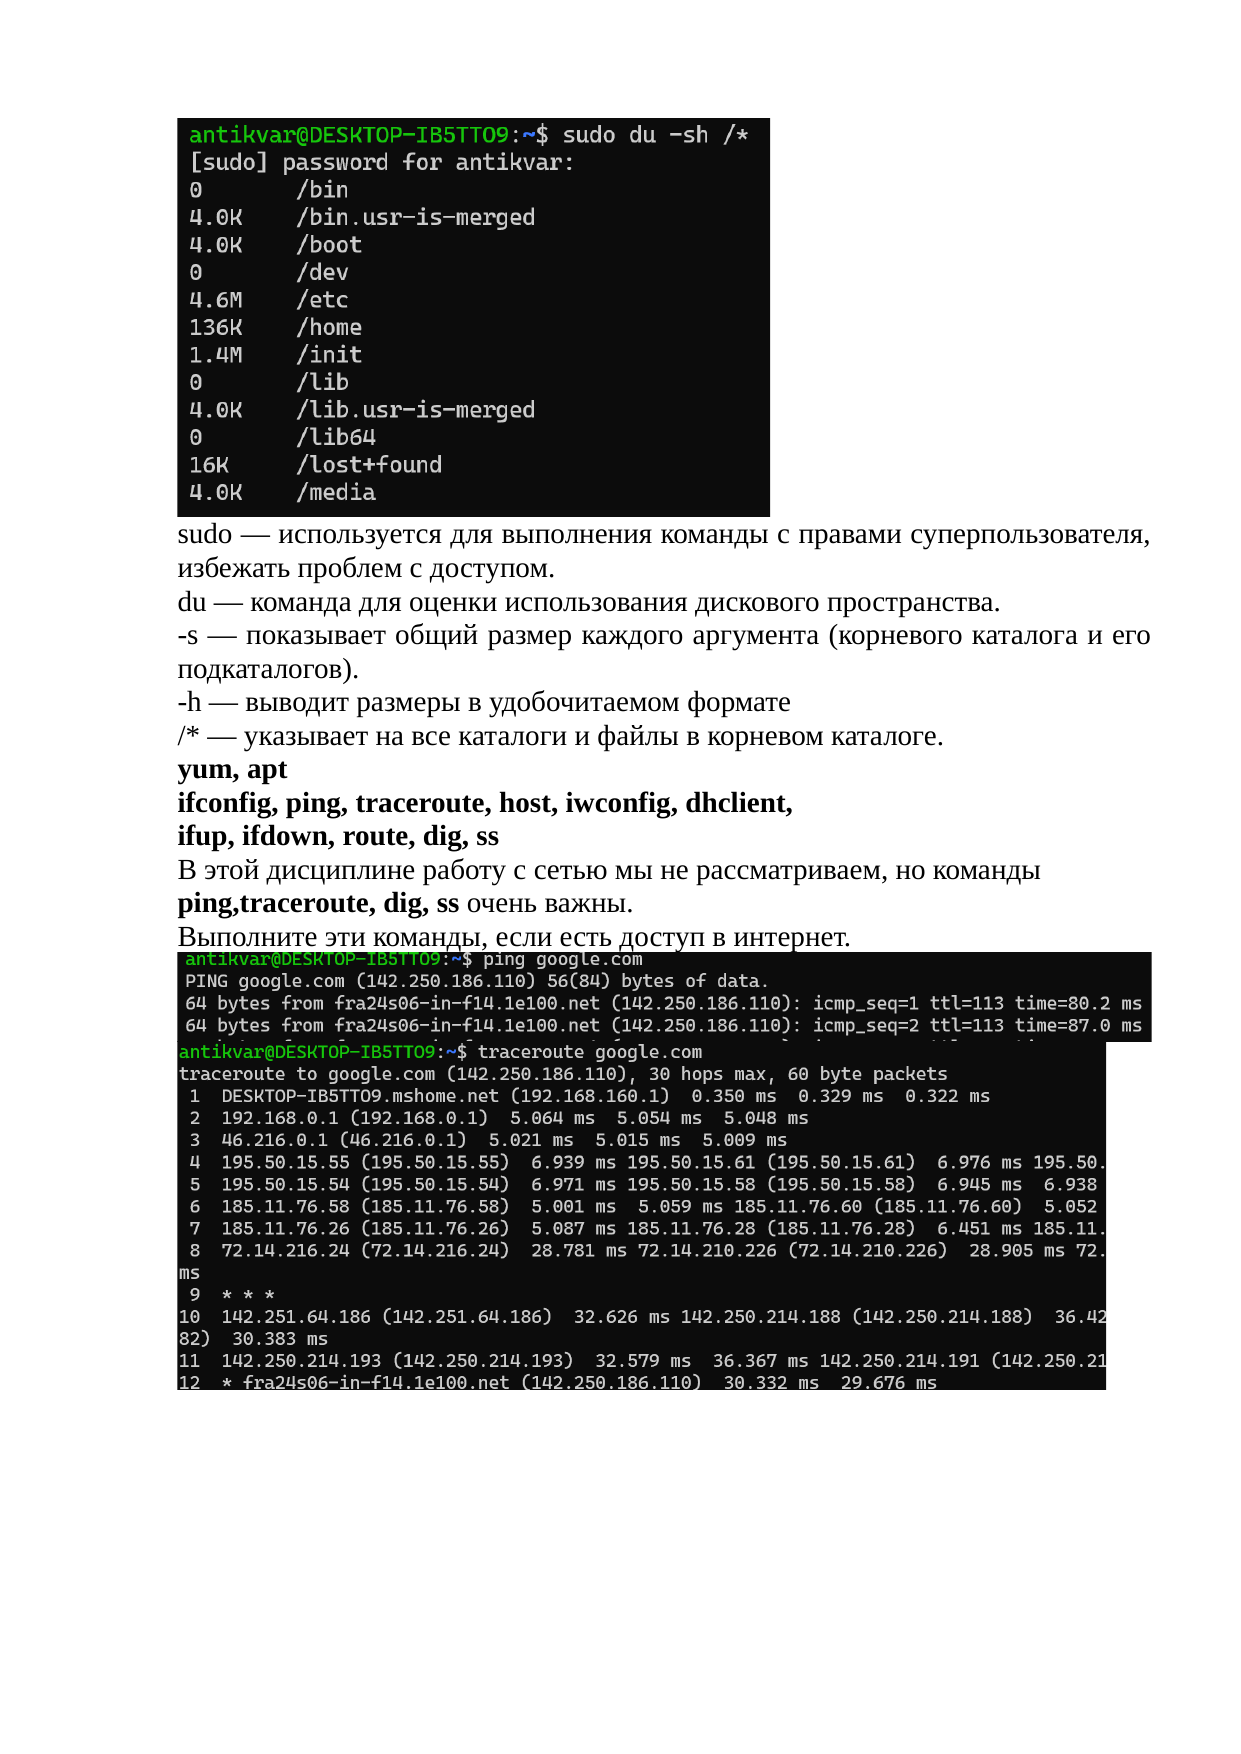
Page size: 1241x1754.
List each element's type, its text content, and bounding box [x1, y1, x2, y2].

text ping,traceroute, dig, ss очень важны. [177, 886, 1152, 919]
text /* — указывает на все каталоги и файлы в корневом каталоге. [177, 718, 1152, 751]
text -s — показывает общий размер каждого аргумента (корневого каталога и его подкаталогов). [177, 617, 1152, 684]
picture [177, 118, 771, 517]
text В этой дисциплине работу с сетью мы не рассматриваем, но команды [177, 852, 1152, 886]
picture [177, 952, 1152, 1390]
text yum, apt [177, 751, 1152, 785]
text Выполните эти команды, если есть доступ в интернет. [177, 919, 1152, 952]
text ifup, ifdown, route, dig, ss [177, 818, 1152, 852]
text -h — выводит размеры в удобочитаемом формате [177, 684, 1152, 718]
text ifconfig, ping, traceroute, host, iwconfig, dhclient, [177, 785, 1152, 818]
text du — команда для оценки использования дискового пространства. [177, 584, 1152, 617]
text sudo — используется для выполнения команды с правами суперпользователя, избежать проблем с доступом. [177, 517, 1152, 584]
